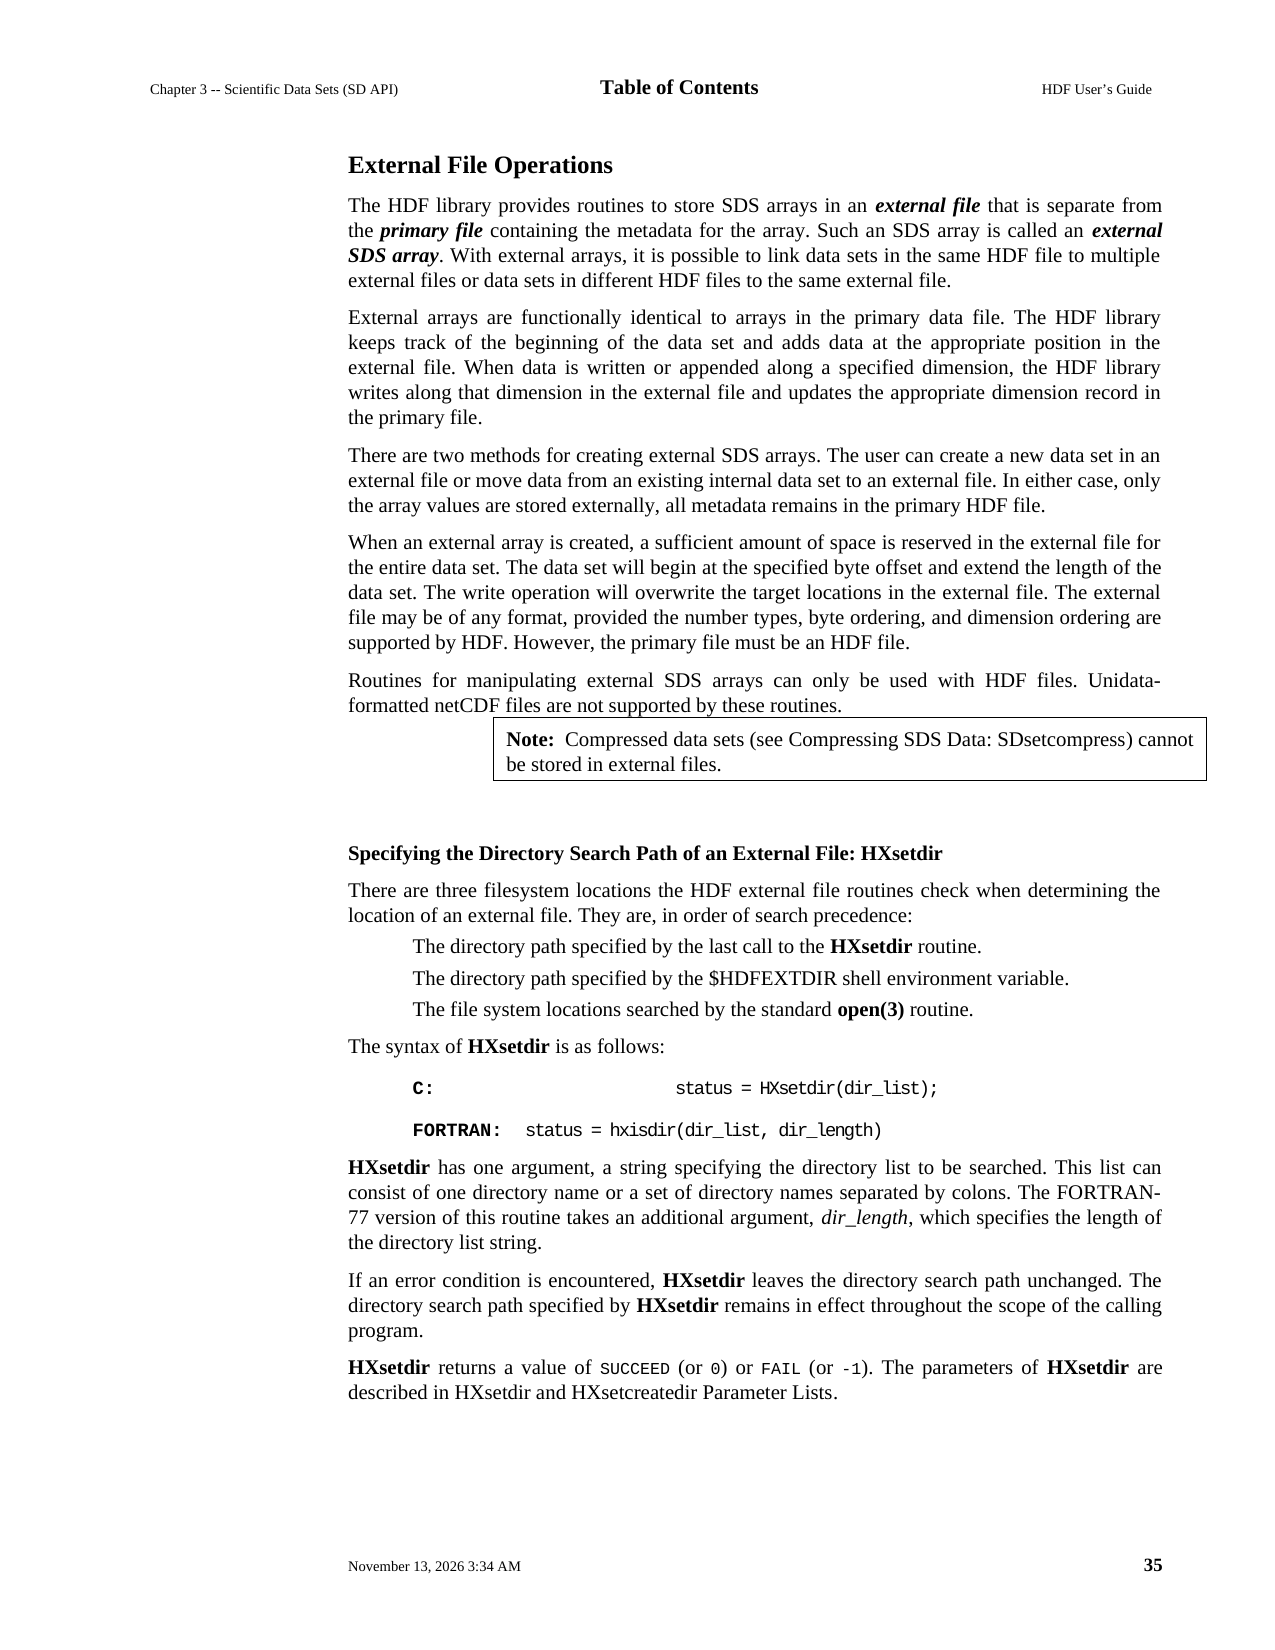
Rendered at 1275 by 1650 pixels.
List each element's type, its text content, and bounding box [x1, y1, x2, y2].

text The directory path specified by the last call to the HXsetdir routine. [412, 933, 1162, 958]
text External arrays are functionally identical to arrays in the primary data file. The HDF library keeps track of the beginning of the data set and adds data at the appropriate position in the external file. When data is written or appended along a specified dimension, the HDF library writes along that dimension in the external file and updates the appropriate dimension record in the primary file. [348, 304, 1162, 429]
text HXsetdir returns a value of SUCCEED (or 0) or FAIL (or -1). The parameters of HXsetdir are described in (See Table 3I on page 54). [348, 1354, 1162, 1404]
text C: status = HXsetdir(dir_list); [412, 1075, 1162, 1100]
text The HDF library provides routines to store SDS arrays in an external file that is separate from the primary file containing the metadata for the array. Such an SDS array is called an external SDS array. With external arrays, it is possible to link data sets in the same HDF file to multiple external files or data sets in different HDF files to the same external file. [348, 192, 1162, 292]
text There are three filesystem locations the HDF external file routines check when determining the location of an external file. They are, in order of search precedence: [348, 877, 1162, 927]
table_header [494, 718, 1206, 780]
text When an external array is created, a sufficient amount of space is reserved in the external file for the entire data set. The data set will begin at the specified byte offset and extend the length of the data set. The write operation will overwrite the target locations in the external file. The external file may be of any format, provided the number types, byte ordering, and dimension ordering are supported by HDF. However, the primary file must be an HDF file. [348, 529, 1162, 654]
text HXsetdir has one argument, a string specifying the directory list to be searched. This list can consist of one directory name or a set of directory names separated by colons. The FORTRAN-77 version of this routine takes an additional argument, dir_length, which specifies the length of the directory list string. [348, 1154, 1162, 1254]
text There are two methods for creating external SDS arrays. The user can create a new data set in an external file or move data from an existing internal data set to an external file. In either case, only the array values are stored externally, all metadata remains in the primary HDF file. [348, 442, 1162, 517]
text The syntax of HXsetdir is as follows: [348, 1033, 1162, 1058]
subtitle Specifying the Directory Search Path of an External File: HXsetdir [348, 839, 1162, 864]
subtitle External File Operations [348, 150, 1162, 179]
text If an error condition is encountered, HXsetdir leaves the directory search path unchanged. The directory search path specified by HXsetdir remains in effect throughout the scope of the calling program. [348, 1267, 1162, 1342]
text The file system locations searched by the standard open(3) routine. [412, 996, 1162, 1021]
text The directory path specified by the $HDFEXTDIR shell environment variable. [412, 964, 1162, 989]
text Routines for manipulating external SDS arrays can only be used with HDF files. Unidata-formatted netCDF files are not supported by these routines. [348, 667, 1162, 717]
text FORTRAN: status = hxisdir(dir_list, dir_length) [412, 1117, 1162, 1142]
